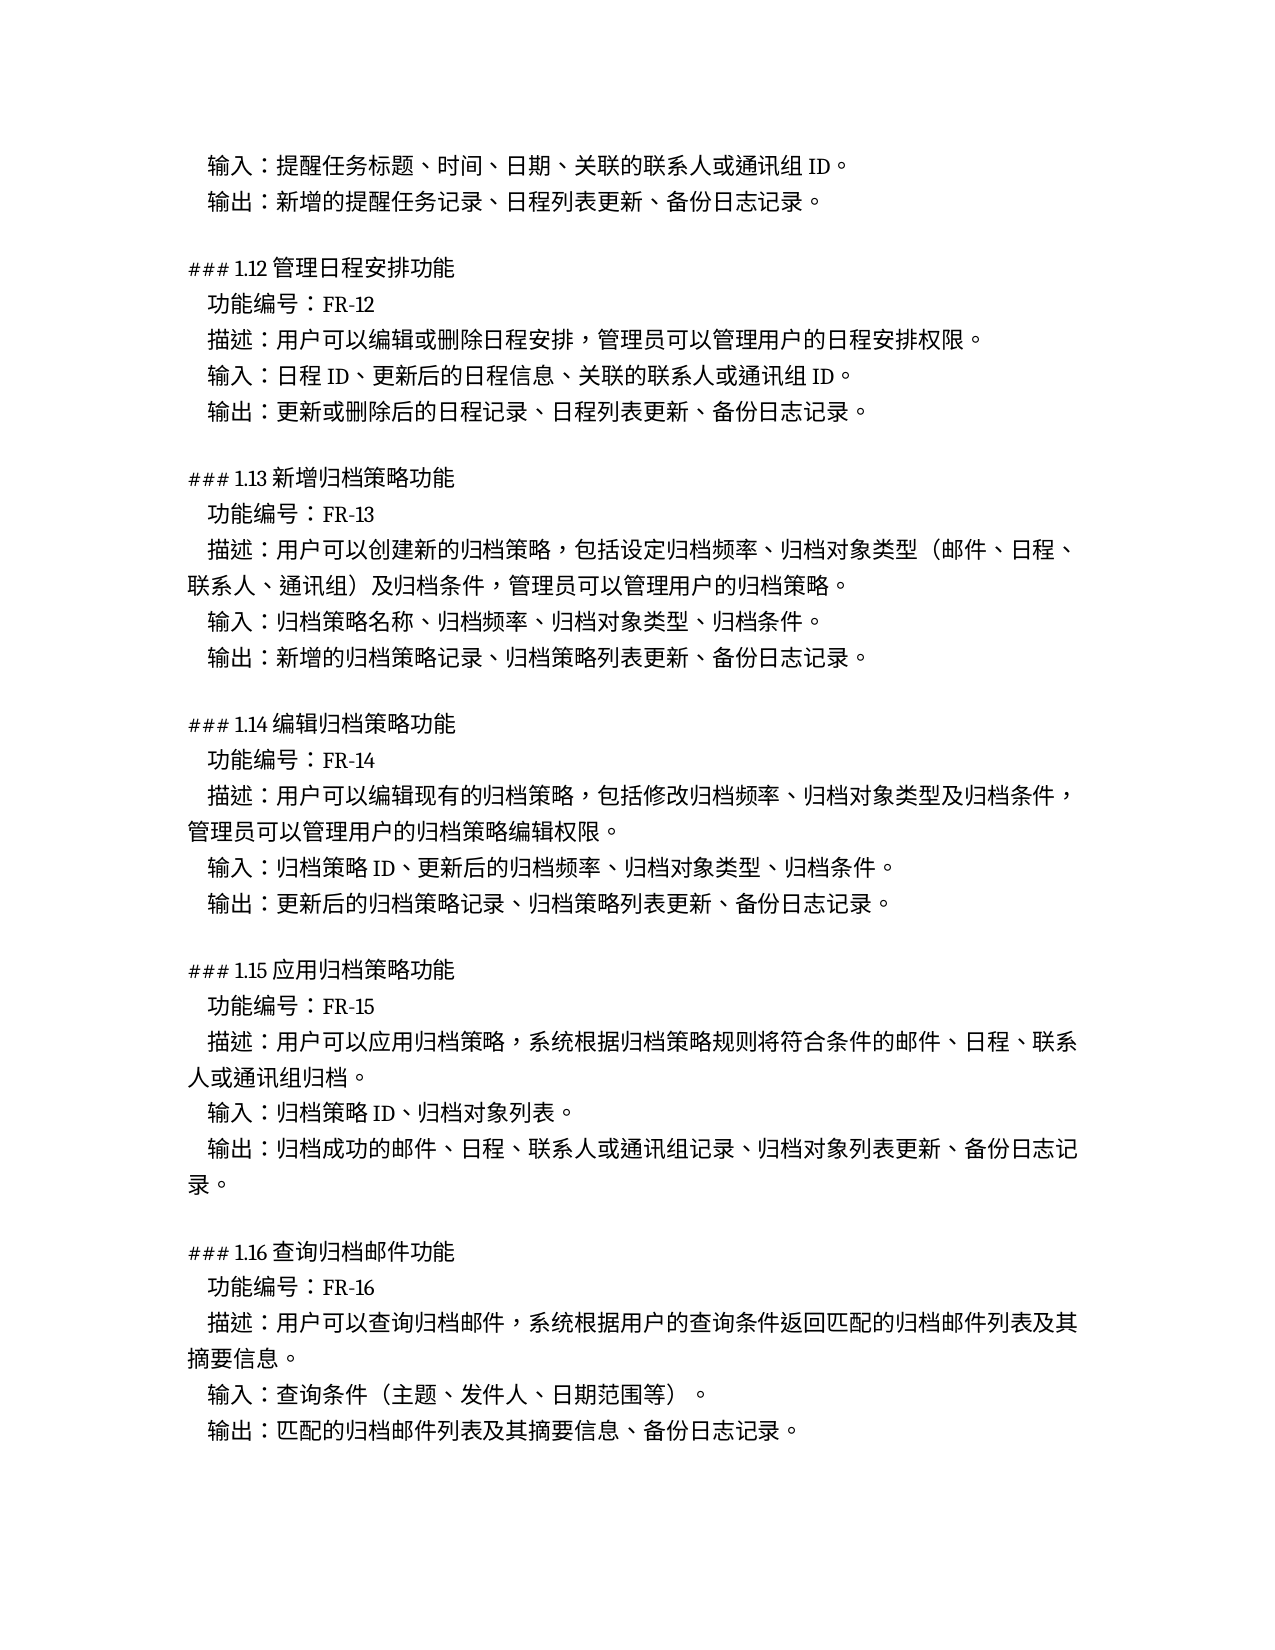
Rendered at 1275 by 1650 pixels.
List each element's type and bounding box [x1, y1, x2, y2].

text [187, 150, 1087, 1477]
